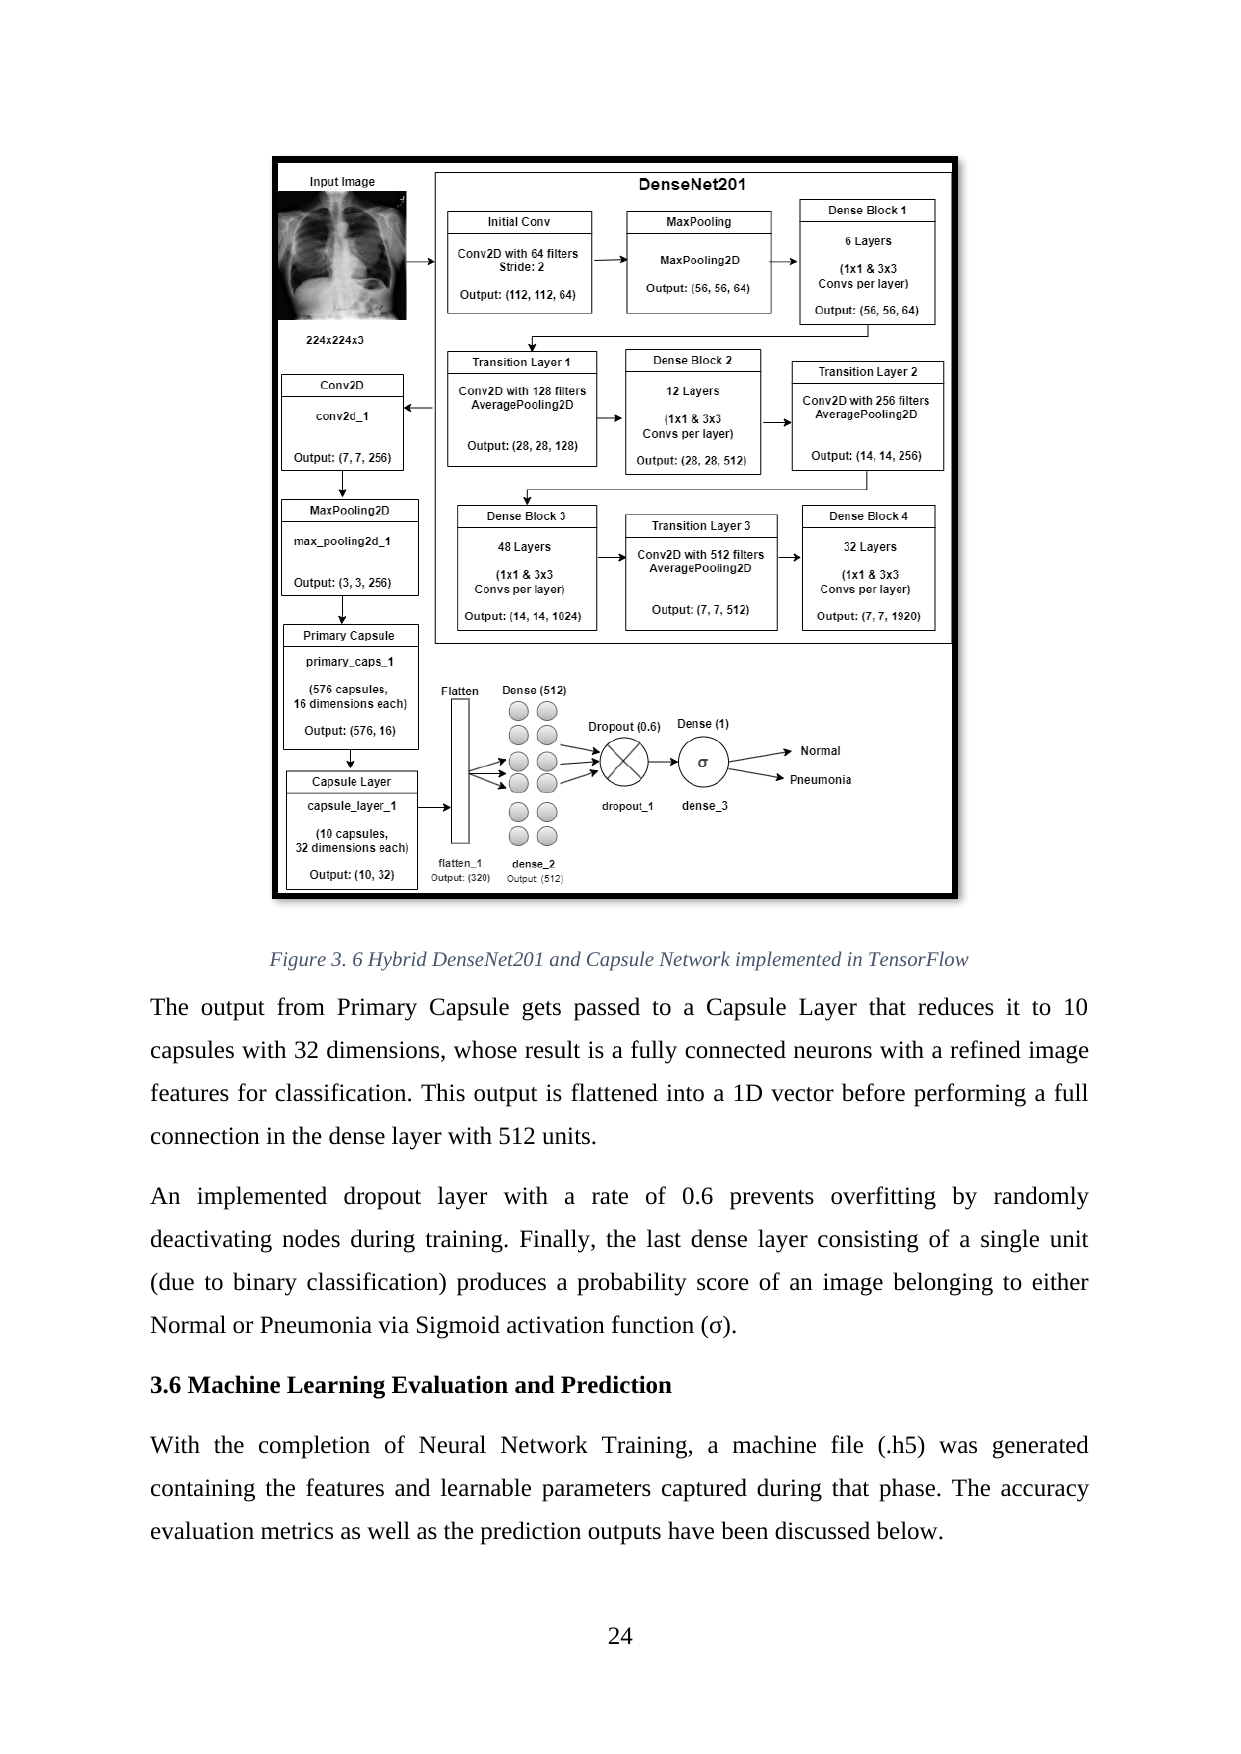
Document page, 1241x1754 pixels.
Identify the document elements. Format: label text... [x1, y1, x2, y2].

text An implemented dropout layer with a rate of 0.6 prevents overfitting by randomly deactivating nodes during training. Finally, the last dense layer consisting of a single unit (due to binary classification) produces a probability score of an image belonging to either Normal or Pneumonia via Sigmoid activation function (σ). [150, 1181, 1090, 1339]
text With the completion of Neural Network Training, a machine file (.h5) was generated containing the features and learnable parameters captured during that phase. The accuracy evaluation metrics as well as the prediction outputs have been discussed below. [150, 1430, 1090, 1545]
text The output from Primary Capsule gets passed to a Capsule Layer that reduces it to 10 capsules with 32 dimensions, whose result is a fully connected neurons with a refined image features for classification. This output is flattened into a 1D vector before performing a full connection in the dense layer with 512 units. [150, 992, 1090, 1150]
text Figure 3. 6 Hybrid DenseNet201 and Capsule Network implemented in TensorFlow [150, 947, 1090, 971]
picture [278, 163, 952, 893]
subtitle 3.6 Machine Learning Evaluation and Prediction [150, 1370, 1090, 1399]
